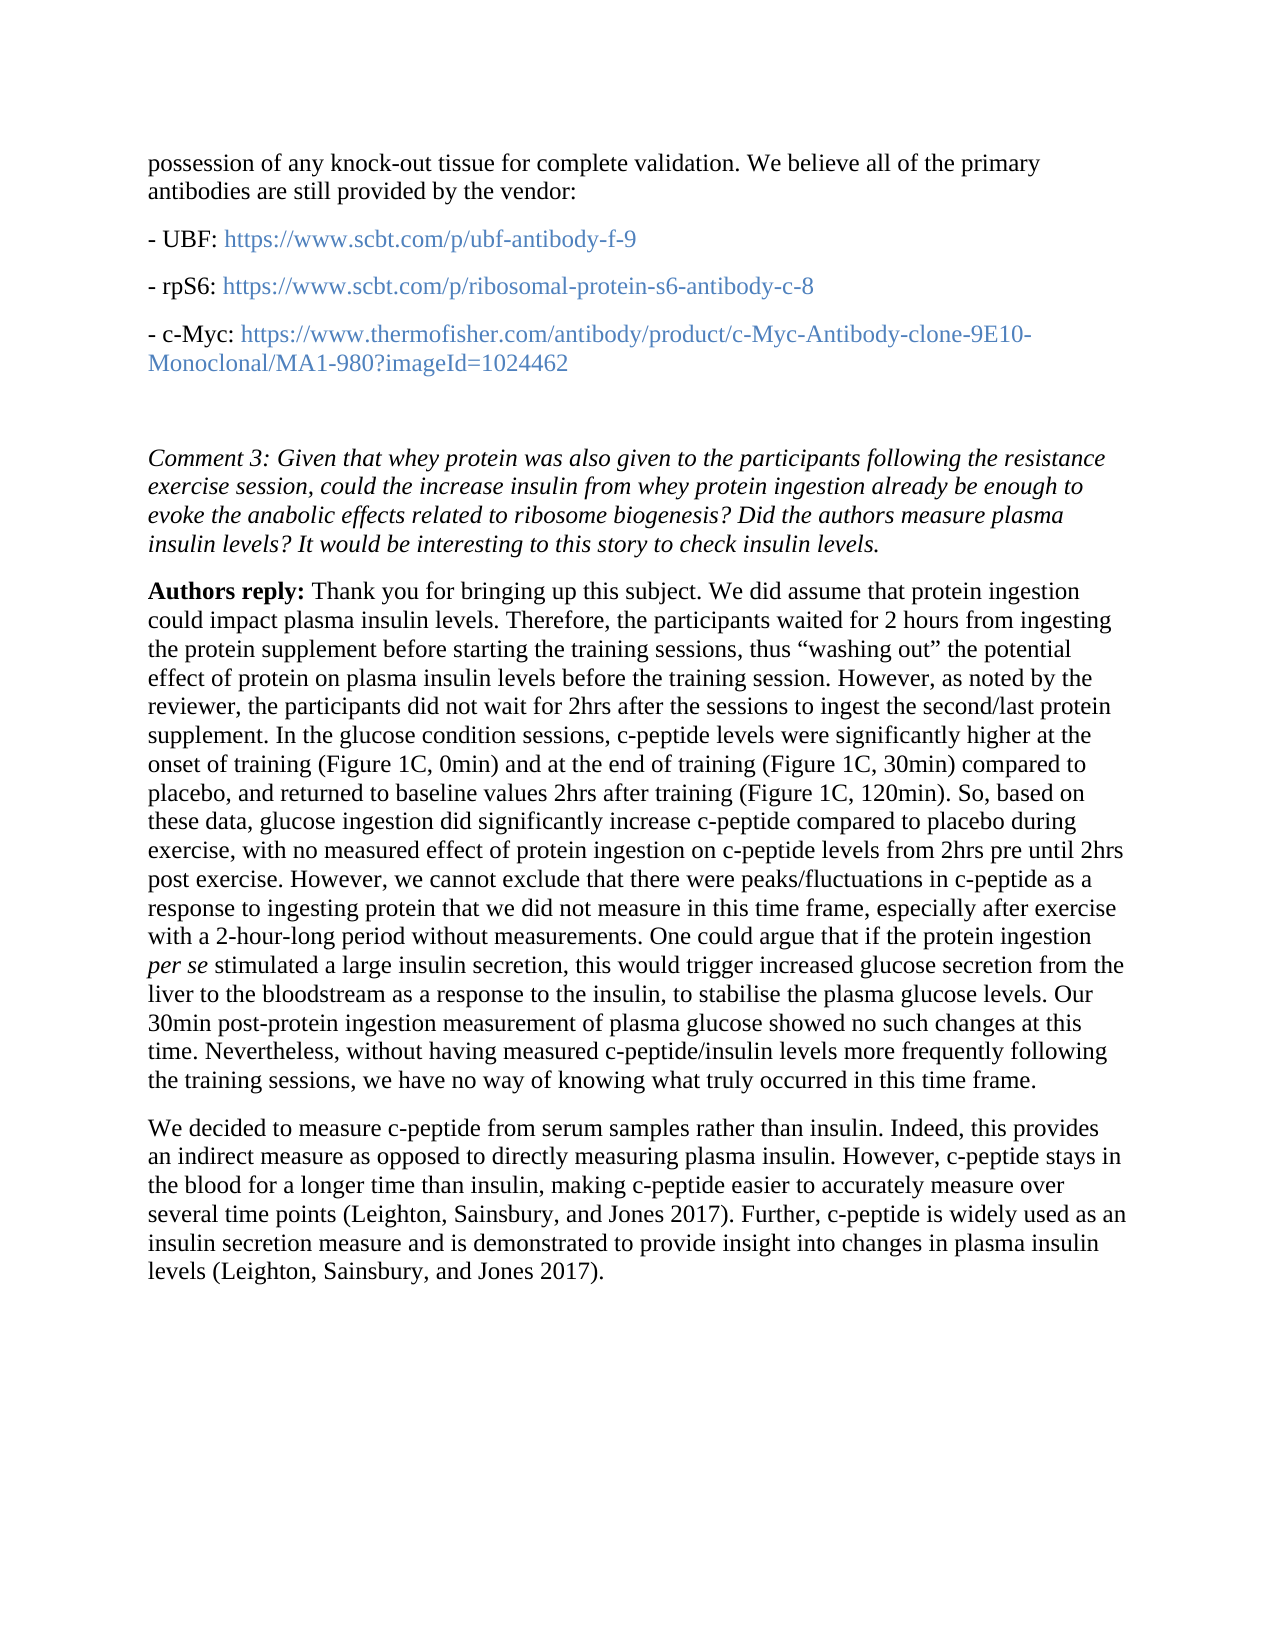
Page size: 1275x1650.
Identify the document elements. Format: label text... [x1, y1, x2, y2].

text - rpS6: https://www.scbt.com/p/ribosomal-protein-s6-antibody-c-8 [148, 271, 1127, 300]
text We decided to measure c-peptide from serum samples rather than insulin. Indeed, this provides an indirect measure as opposed to directly measuring plasma insulin. However, c-peptide stays in the blood for a longer time than insulin, making c-peptide easier to accurately measure over several time points (Leighton, Sainsbury, and Jones 2017). Further, c-peptide is widely used as an insulin secretion measure and is demonstrated to provide insight into changes in plasma insulin levels (Leighton, Sainsbury, and Jones 2017). [148, 1113, 1127, 1285]
text Comment 3: Given that whey protein was also given to the participants following the resistance exercise session, could the increase insulin from whey protein ingestion already be enough to evoke the anabolic effects related to ribosome biogenesis? Did the authors measure plasma insulin levels? It would be interesting to this story to check insulin levels. [148, 443, 1127, 558]
text - UBF: https://www.scbt.com/p/ubf-antibody-f-9 [148, 224, 1127, 253]
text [148, 148, 1127, 205]
text Authors reply: Thank you for bringing up this subject. We did assume that protein ingestion could impact plasma insulin levels. Therefore, the participants waited for 2 hours from ingesting the protein supplement before starting the training sessions, thus “washing out” the potential effect of protein on plasma insulin levels before the training session. However, as noted by the reviewer, the participants did not wait for 2hrs after the sessions to ingest the second/last protein supplement. In the glucose condition sessions, c-peptide levels were significantly higher at the onset of training (Figure 1C, 0min) and at the end of training (Figure 1C, 30min) compared to placebo, and returned to baseline values 2hrs after training (Figure 1C, 120min). So, based on these data, glucose ingestion did significantly increase c-peptide compared to placebo during exercise, with no measured effect of protein ingestion on c-peptide levels from 2hrs pre until 2hrs post exercise. However, we cannot exclude that there were peaks/fluctuations in c-peptide as a response to ingesting protein that we did not measure in this time frame, especially after exercise with a 2-hour-long period without measurements. One could argue that if the protein ingestion per se stimulated a large insulin secretion, this would trigger increased glucose secretion from the liver to the bloodstream as a response to the insulin, to stabilise the plasma glucose levels. Our 30min post-protein ingestion measurement of plasma glucose showed no such changes at this time. Nevertheless, without having measured c-peptide/insulin levels more frequently following the training sessions, we have no way of knowing what truly occurred in this time frame. [148, 576, 1127, 1094]
text - c-Myc: https://www.thermofisher.com/antibody/product/c-Myc-Antibody-clone-9E10-Monoclonal/MA1-980?imageId=1024462 [148, 319, 1127, 376]
